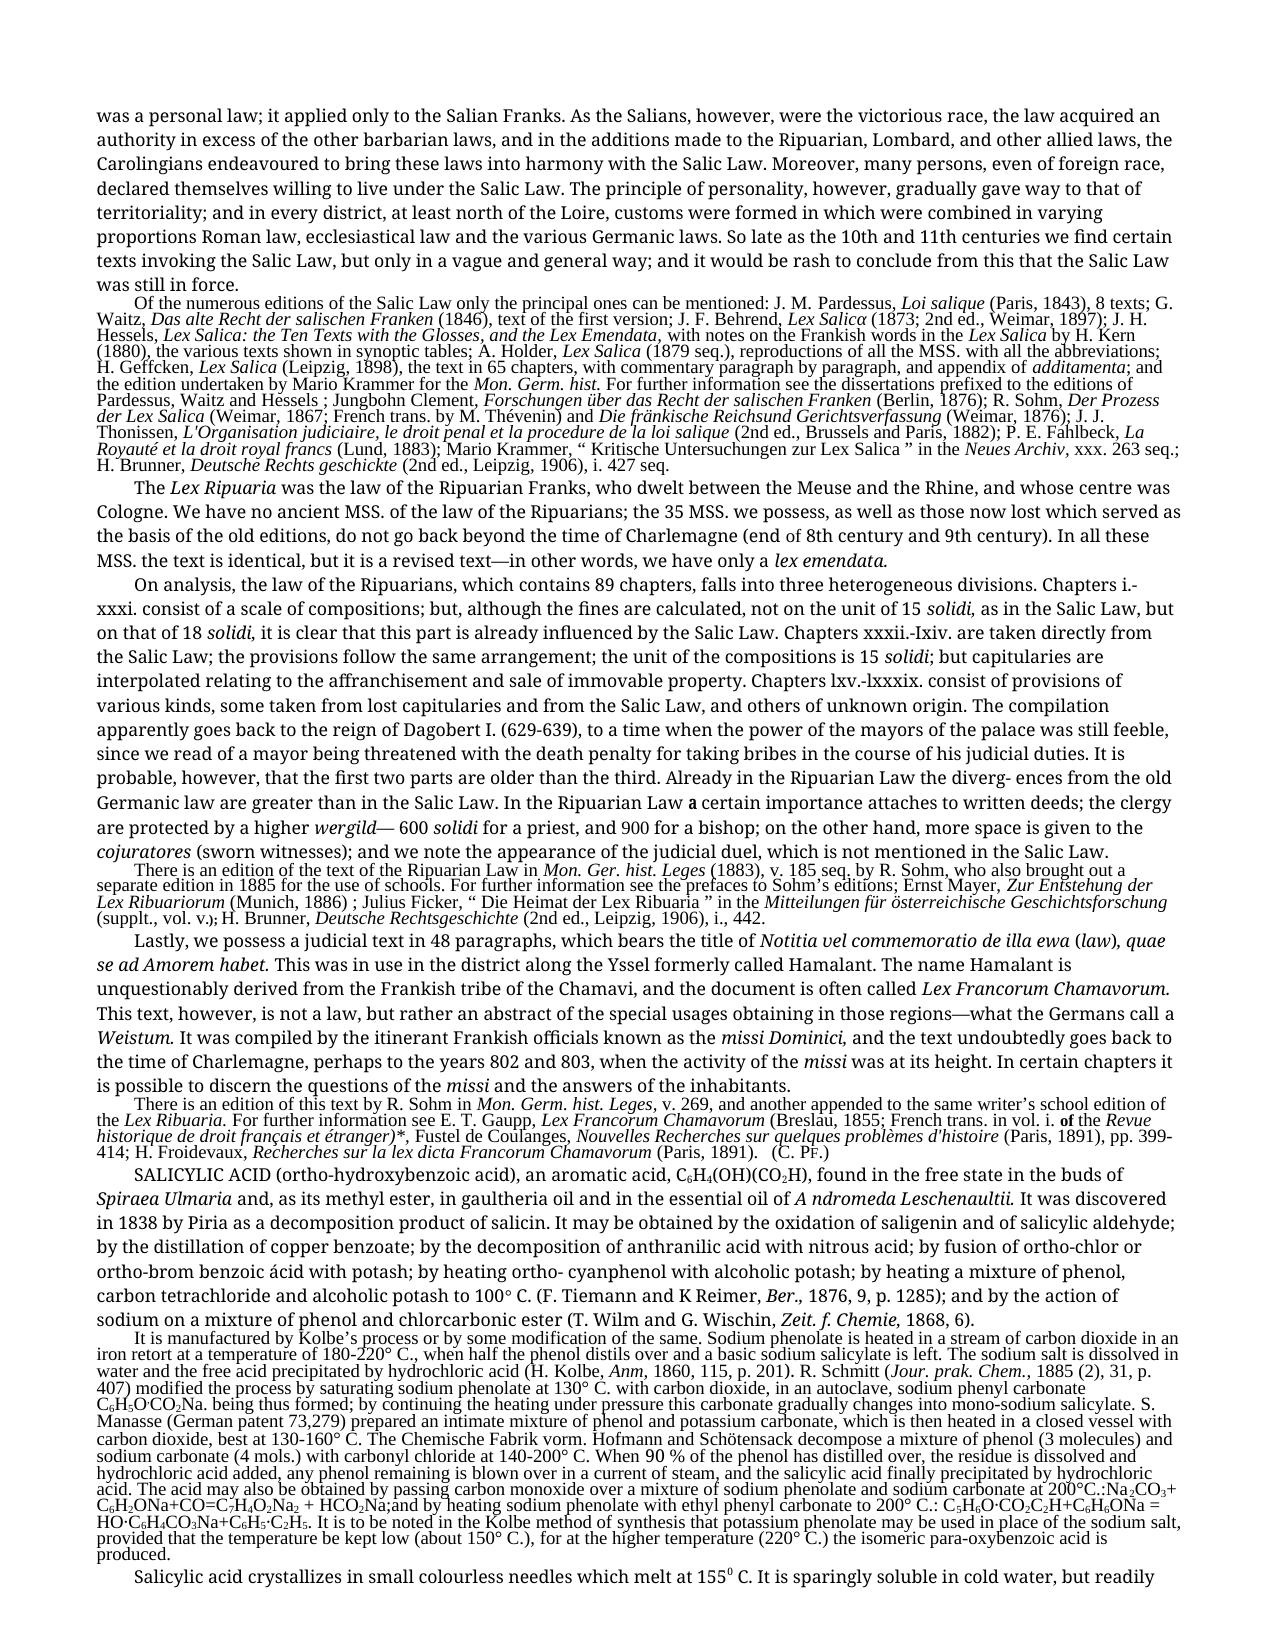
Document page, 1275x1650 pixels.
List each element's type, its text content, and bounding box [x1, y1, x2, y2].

text There is an edition of this text by R. Sohm in Mon. Germ. hist. Leges, v. 269, and another appended to the same writer’s school edition of the Lex Ribuaria. For further information see E. T. Gaupp, Lex Francorum Chamavorum (Breslau, 1855; French trans. in vol. i. of the Revue historique de droit français et étranger)*, Fustel de Coulanges, Nouvelles Recherches sur quelques problèmes d'histoire (Paris, 1891), pp. 399-414; H. Froidevaux, Recherches sur la lex dicta Francorum Chamavorum (Paris, 1891). (C. Pf.) [96, 1098, 1182, 1162]
text Lastly, we possess a judicial text in 48 paragraphs, which bears the title of Notitia υel commemoratio de illa ewa (law), quae se ad Amorem habet. This was in use in the district along the Yssel formerly called Hamalant. The name Hamalant is unquestionably derived from the Frankish tribe of the Chamavi, and the document is often called Lex Francorum Chamavorum. This text, however, is not a law, but rather an abstract of the special usages obtaining in those regions—what the Germans call a Weistum. It was compiled by the itinerant Frankish officials known as the missi Dominici, and the text undoubtedly goes back to the time of Charlemagne, perhaps to the years 802 and 803, when the activity of the missi was at its height. In certain chapters it is possible to discern the questions of the missi and the answers of the inhabitants. [96, 928, 1182, 1098]
text There is an edition of the text of the Ripuarian Law in Mon. Ger. hist. Leges (1883), v. 185 seq. by R. Sohm, who also brought out a separate edition in 1885 for the use of schools. For further information see the prefaces to Sohm’s editions; Ernst Mayer, Zur Entstehung der Lex Ribuariorum (Munich, 1886) ; Julius Ficker, “ Die Heimat der Lex Ribuaria ” in the Mitteilungen für österreichische Geschichtsforschung (supplt., vol. v.); H. Brunner, Deutsche Rechtsgeschichte (2nd ed., Leipzig, 1906), i., 442. [96, 863, 1182, 928]
text On analysis, the law of the Ripuarians, which contains 89 chapters, falls into three heterogeneous divisions. Chapters i.- xxxi. consist of a scale of compositions; but, although the fines are calculated, not on the unit of 15 solidi, as in the Salic Law, but on that of 18 solidi, it is clear that this part is already influenced by the Salic Law. Chapters xxxii.-Ixiv. are taken directly from the Salic Law; the provisions follow the same arrangement; the unit of the compositions is 15 solidi; but capitularies are interpolated relating to the affranchisement and sale of immovable property. Chapters lxv.-lxxxix. consist of provisions of various kinds, some taken from lost capitularies and from the Salic Law, and others of unknown origin. The compilation apparently goes back to the reign of Dagobert I. (629-639), to a time when the power of the mayors of the palace was still feeble, since we read of a mayor being threatened with the death penalty for taking bribes in the course of his judicial duties. It is probable, however, that the first two parts are older than the third. Already in the Ripuarian Law the diverg- ences from the old Germanic law are greater than in the Salic Law. In the Ripuarian Law a certain importance attaches to written deeds; the clergy are protected by a higher wergild— 600 solidi for a priest, and 900 for a bishop; on the other hand, more space is given to the cojuratores (sworn witnesses); and we note the appearance of the judicial duel, which is not mentioned in the Salic Law. [96, 572, 1182, 863]
text The Lex Ripuaria was the law of the Ripuarian Franks, who dwelt between the Meuse and the Rhine, and whose centre was Cologne. We have no ancient MSS. of the law of the Ripuarians; the 35 MSS. we possess, as well as those now lost which served as the basis of the old editions, do not go back beyond the time of Charlemagne (end of 8th century and 9th century). In all these MSS. the text is identical, but it is a revised text—in other words, we have only a lex emendata. [96, 476, 1182, 572]
text Of the numerous editions of the Salic Law only the principal ones can be mentioned: J. M. Pardessus, Loi salique (Paris, 1843), 8 texts; G. Waitz, Das alte Recht der salischen Franken (1846), text of the first version; J. F. Behrend, Lex Salicα (1873; 2nd ed., Weimar, 1897); J. H. Hessels, Lex Salica: the Ten Texts with the Glosses, and the Lex Emendata, with notes on the Frankish words in the Lex Salica by H. Kern (1880), the various texts shown in synoptic tables; A. Holder, Lex Salica (1879 seq.), reproductions of all the MSS. with all the abbreviations; H. Geffcken, Lex Salica (Leipzig, 1898), the text in 65 chapters, with commentary paragraph by paragraph, and appendix of additamenta; and the edition undertaken by Mario Krammer for the Mon. Germ. hist. For further information see the dissertations prefixed to the editions of Pardessus, Waitz and Hessels ; Jungbohn Clement, Forschungen über das Recht der salischen Franken (Berlin, 1876); R. Sohm, Der Prozess der Lex Salica (Weimar, 1867; French trans. by M. Thévenin) and Die fränkische Reichsund Gerichtsverfassung (Weimar, 1876); J. J. Thonissen, L'Organisation judiciaire, le droit penal et la procedure de la loi salique (2nd ed., Brussels and Paris, 1882); P. E. Fahlbeck, La Royauté et la droit royal francs (Lund, 1883); Mario Krammer, “ Kritische Untersuchungen zur Lex Salica ” in the Neues Archiv, xxx. 263 seq.; Η. Brunner, Deutsche Rechts geschickte (2nd ed., Leipzig, 1906), i. 427 seq. [96, 297, 1182, 476]
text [96, 1565, 1182, 1589]
text SALICYLIC ACID (ortho-hydroxybenzoic acid), an aromatic acid, C6H4(OH)(CO2H), found in the free state in the buds of Spiraea Ulmaria and, as its methyl ester, in gaultheria oil and in the essential oil of A ndromeda Leschenaultii. It was discovered in 1838 by Piria as a decomposition product of salicin. It may be obtained by the oxidation of saligenin and of salicylic aldehyde; by the distillation of copper benzoate; by the decomposition of anthranilic acid with nitrous acid; by fusion of ortho-chlor or ortho-brom benzoic ácid with potash; by heating ortho- cyanphenol with alcoholic potash; by heating a mixture of phenol, carbon tetrachloride and alcoholic potash to 100° C. (F. Tiemann and K Reimer, Ber., 1876, 9, p. 1285); and by the action of sodium on a mixture of phenol and chlorcarbonic ester (T. Wilm and G. Wischin, Zeit. f. Chemie, 1868, 6). [96, 1162, 1182, 1332]
text was a personal law; it applied only to the Salian Franks. As the Salians, however, were the victorious race, the law acquired an authority in excess of the other barbarian laws, and in the additions made to the Ripuarian, Lombard, and other allied laws, the Carolingians endeavoured to bring these laws into harmony with the Salic Law. Moreover, many persons, even of foreign race, declared themselves willing to live under the Salic Law. The principle of personality, however, gradually gave way to that of territoriality; and in every district, at least north of the Loire, customs were formed in which were combined in varying proportions Roman law, ecclesiastical law and the various Germanic laws. So late as the 10th and 11th centuries we find certain texts invoking the Salic Law, but only in a vague and general way; and it would be rash to conclude from this that the Salic Law was still in force. [96, 103, 1182, 297]
text It is manufactured by Kolbe’s process or by some modification of the same. Sodium phenolate is heated in a stream of carbon dioxide in an iron retort at a temperature of 180-220° C., when half the phenol distils over and a basic sodium salicylate is left. The sodium salt is dissolved in water and the free acid precipitated by hydrochloric acid (H. Kolbe, Anm, 1860, 115, p. 201). R. Schmitt (Jour. prak. Chem., 1885 (2), 31, p. 407) modified the process by saturating sodium phenolate at 130° C. with carbon dioxide, in an autoclave, sodium phenyl carbonate C6H5O,CO2Na. being thus formed; by continuing the heating under pressure this carbonate gradually changes into mono-sodium salicylate. S. Manasse (German patent 73,279) prepared an intimate mixture of phenol and potassium carbonate, which is then heated in a closed vessel with carbon dioxide, best at 130-160° C. The Chemische Fabrik vorm. Hofmann and Schötensack decompose a mixture of phenol (3 molecules) and sodium carbonate (4 mols.) with carbonyl chloride at 140-200° C. When 90 % of the phenol has distilled over, the residue is dissolved and hydrochloric acid added, any phenol remaining is blown over in a current of steam, and the salicylic acid finally precipitated by hydrochloric acid. The acid may also be obtained by passing carbon monoxide over a mixture of sodium phenolate and sodium carbonate at 200°C.:Na2CO3+ C6H2ONa+CO=C7H4O2Na2 + HCO2Na;and by heating sodium phenolate with ethyl phenyl carbonate to 200° C.: C5H6O∙CO2C2H+C6H6ONa = HO∙C6H4CO3Na+C6H5∙C2H5. It is to be noted in the Kolbe method of synthesis that potassium phenolate may be used in place of the sodium salt, provided that the temperature be kept low (about 150° C.), for at the higher temperature (220° C.) the isomeric para-oxybenzoic acid is produced. [96, 1332, 1182, 1565]
